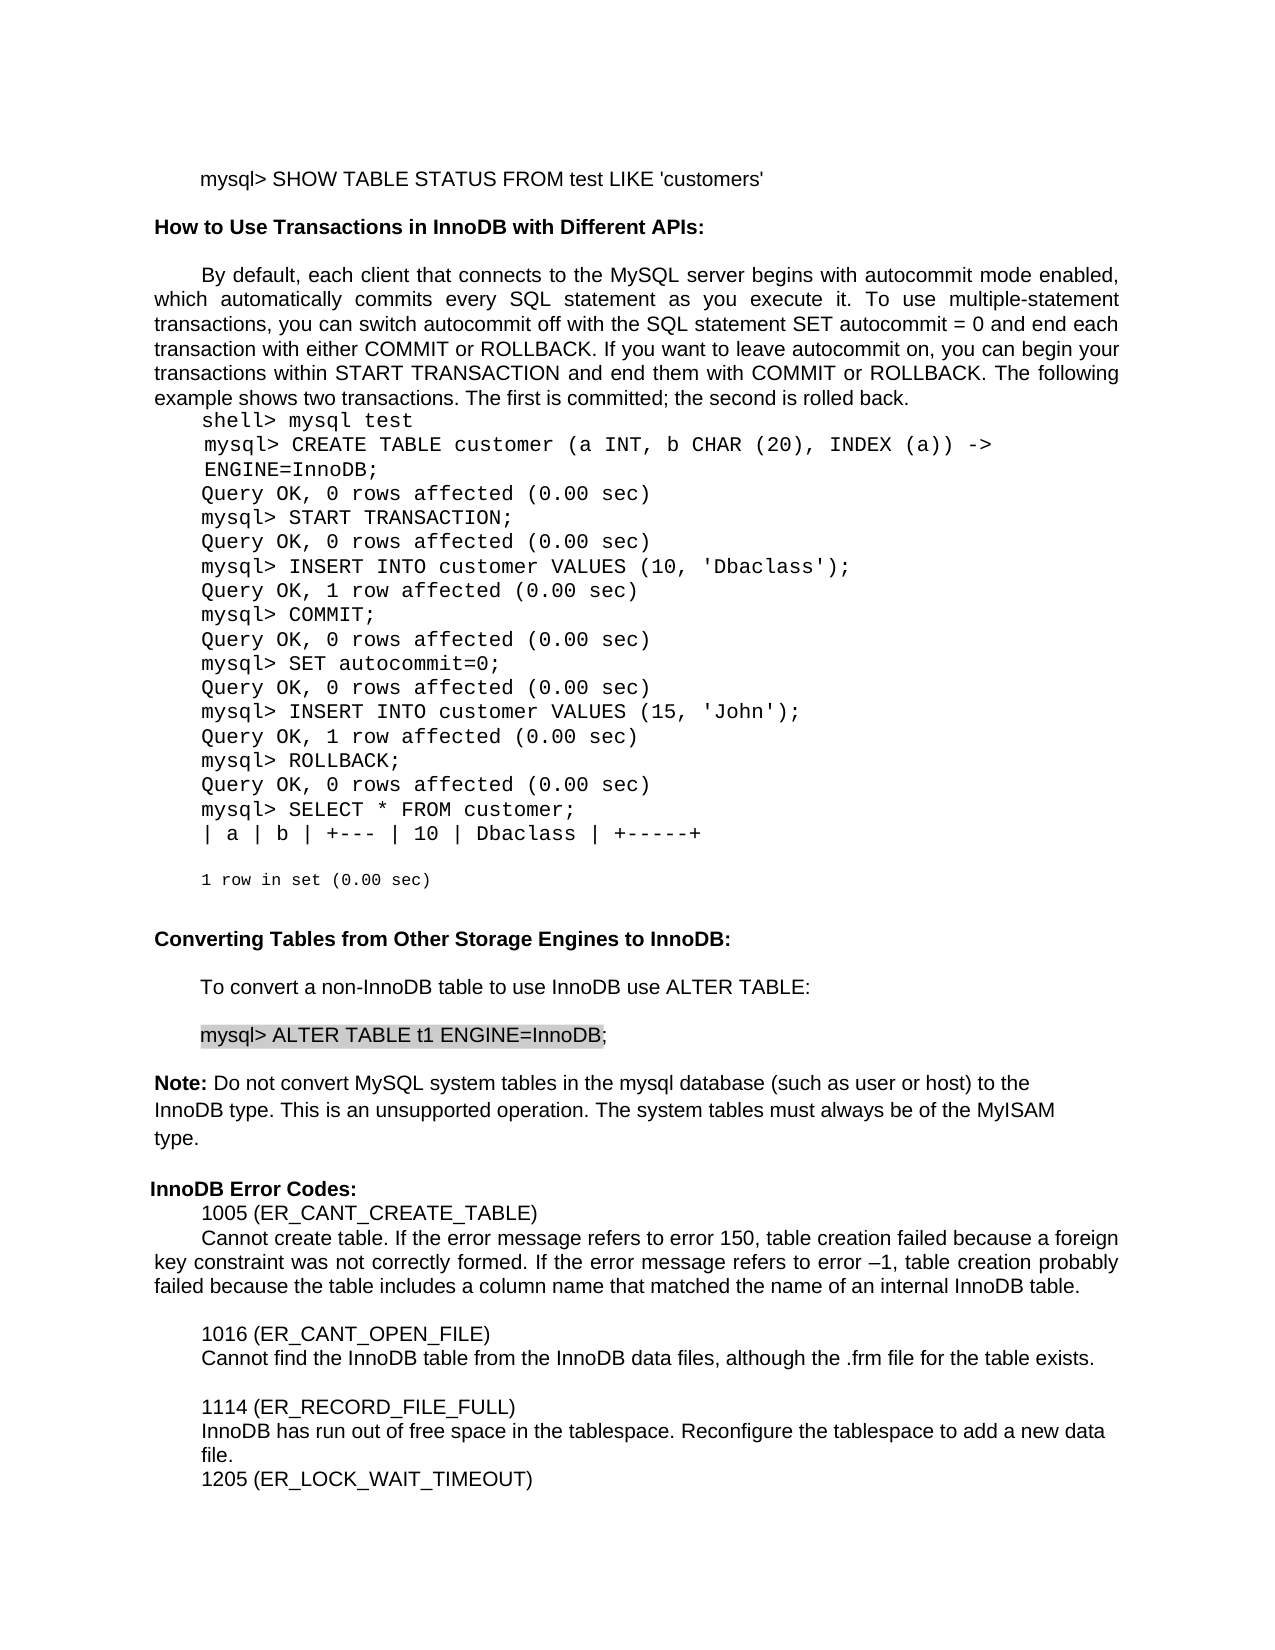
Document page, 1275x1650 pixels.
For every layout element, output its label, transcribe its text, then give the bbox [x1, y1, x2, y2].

text 1205 (ER_LOCK_WAIT_TIMEOUT) [154, 1467, 1121, 1491]
text mysql> CREATE TABLE customer (a INT, b CHAR (20), INDEX (a)) -> [154, 434, 1121, 458]
text mysql> ROLLBACK; [154, 750, 1121, 774]
text By default, each client that connects to the MySQL server begins with autocommit mode enabled, which automatically commits every SQL statement as you execute it. To use multiple-statement transactions, you can switch autocommit off with the SQL statement SET autocommit = 0 and end each transaction with either COMMIT or ROLLBACK. If you want to leave autocommit on, you can begin your transactions within START TRANSACTION and end them with COMMIT or ROLLBACK. The following example shows two transactions. The first is committed; the second is rolled back. [154, 263, 1121, 409]
text mysql> SET autocommit=0; [154, 653, 1121, 677]
text mysql> SHOW TABLE STATUS FROM test LIKE 'customers' [200, 167, 1125, 191]
text mysql> INSERT INTO customer VALUES (10, 'Dbaclass'); [154, 556, 1121, 579]
text How to Use Transactions in InnoDB with Different APIs: [154, 215, 1125, 239]
text file. [154, 1443, 1121, 1467]
text Cannot create table. If the error message refers to error 150, table creation failed because a foreign key constraint was not correctly formed. If the error message refers to error –1, table creation probably failed because the table includes a column name that matched the name of an internal InnoDB table. [154, 1225, 1121, 1298]
text mysql> ALTER TABLE t1 ENGINE=InnoDB; [200, 1023, 1125, 1047]
text shell> mysql test [154, 410, 1121, 434]
text | a | b | +--- | 10 | Dbaclass | +-----+ [154, 823, 1121, 846]
text 1 row in set (0.00 sec) [154, 871, 1121, 890]
text Query OK, 1 row affected (0.00 sec) [154, 726, 1121, 749]
text InnoDB has run out of free space in the tablespace. Reconfigure the tablespace to add a new data [154, 1419, 1121, 1443]
text 1016 (ER_CANT_OPEN_FILE) [154, 1322, 1121, 1346]
text Cannot find the InnoDB table from the InnoDB data files, although the .frm file for the table exists. [154, 1346, 1121, 1370]
text Query OK, 0 rows affected (0.00 sec) [154, 483, 1121, 507]
text To convert a non-InnoDB table to use InnoDB use ALTER TABLE: [200, 975, 1125, 999]
text mysql> START TRANSACTION; [154, 507, 1121, 531]
text InnoDB Error Codes: [150, 1177, 1125, 1201]
text 1114 (ER_RECORD_FILE_FULL) [154, 1394, 1121, 1418]
text mysql> INSERT INTO customer VALUES (15, 'John'); [154, 701, 1121, 725]
text 1005 (ER_CANT_CREATE_TABLE) [154, 1201, 1121, 1225]
text mysql> COMMIT; [154, 604, 1121, 628]
text Query OK, 0 rows affected (0.00 sec) [154, 532, 1121, 555]
text Query OK, 0 rows affected (0.00 sec) [154, 629, 1121, 652]
text mysql> SELECT * FROM customer; [154, 798, 1121, 822]
text Note: Do not convert MySQL system tables in the mysql database (such as user or host) to the InnoDB type. This is an unsupported operation. The system tables must always be of the MyISAM type. [154, 1071, 1104, 1150]
text Query OK, 1 row affected (0.00 sec) [154, 580, 1121, 604]
text ENGINE=InnoDB; [154, 459, 1121, 482]
text Query OK, 0 rows affected (0.00 sec) [154, 677, 1121, 701]
text Converting Tables from Other Storage Engines to InnoDB: [154, 927, 1125, 951]
text Query OK, 0 rows affected (0.00 sec) [154, 774, 1121, 798]
